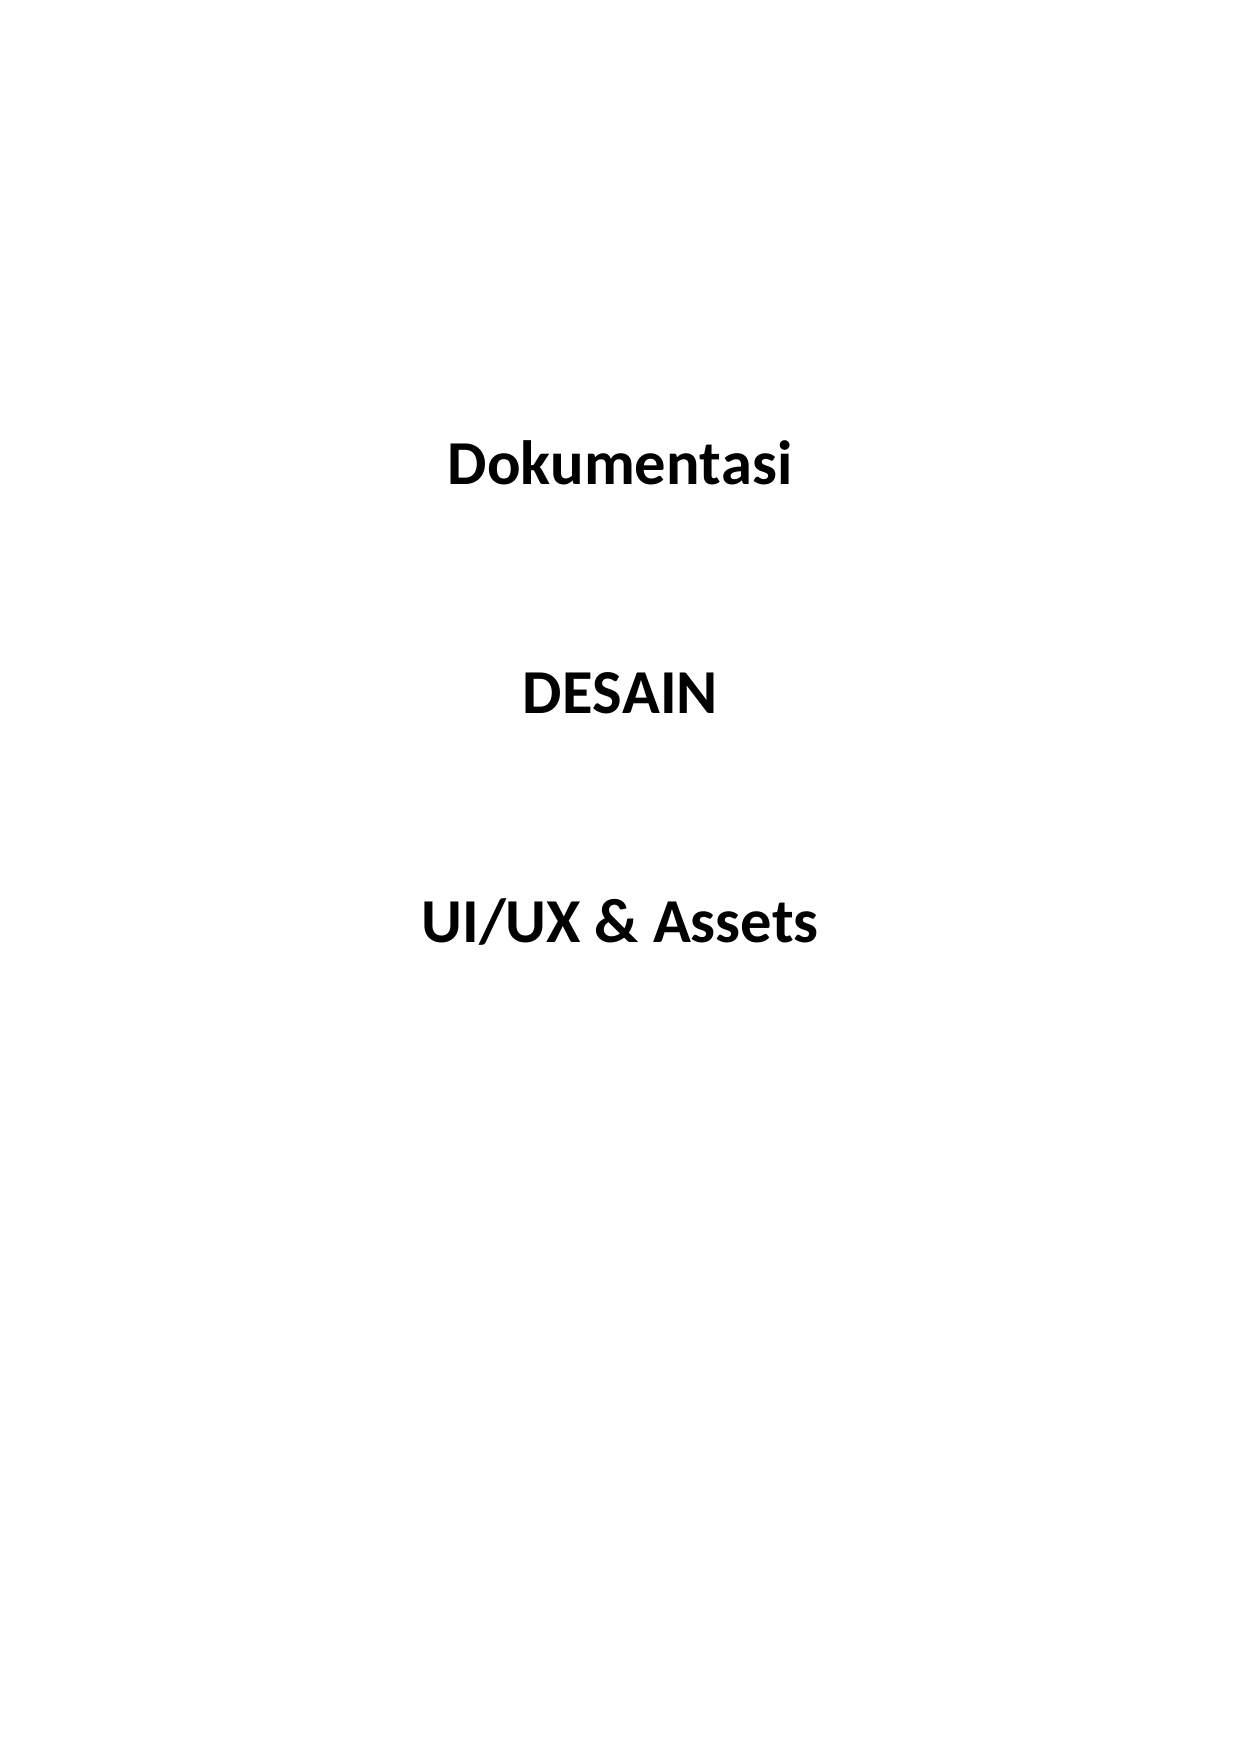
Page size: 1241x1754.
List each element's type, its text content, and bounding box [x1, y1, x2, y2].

text Dokumentasi [118, 423, 1122, 500]
text UI/UX & Assets [118, 882, 1122, 958]
text DESAIN [118, 653, 1122, 729]
